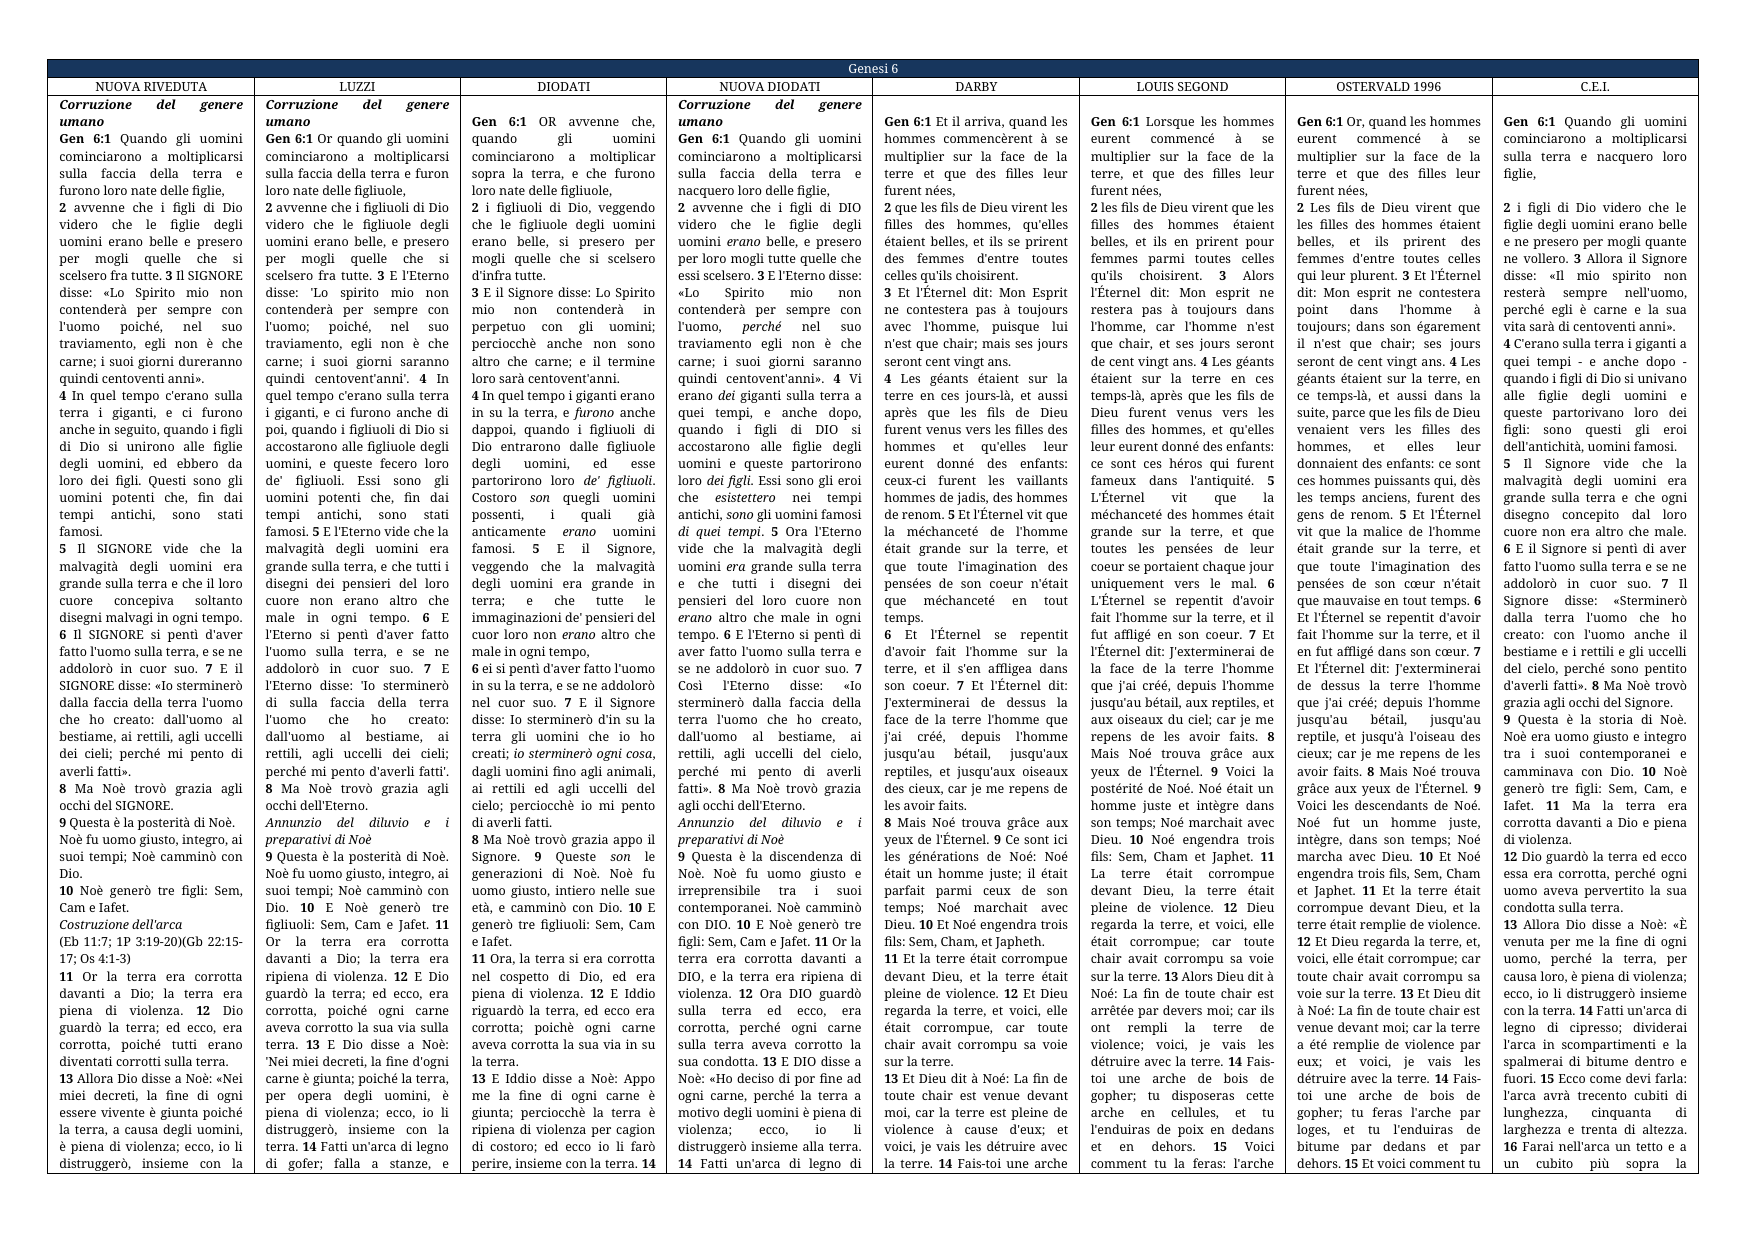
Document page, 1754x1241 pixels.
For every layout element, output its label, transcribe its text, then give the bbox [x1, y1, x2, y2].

table_cell DIODATI [461, 78, 666, 95]
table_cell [461, 96, 666, 1173]
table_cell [1493, 96, 1698, 1173]
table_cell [255, 96, 460, 1173]
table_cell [873, 96, 1079, 1173]
table_cell DARBY [873, 78, 1079, 95]
table_cell OSTERVALD 1996 [1286, 78, 1492, 95]
table_cell LUZZI [255, 78, 460, 95]
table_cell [48, 96, 254, 1173]
table_cell C.E.I. [1493, 78, 1698, 95]
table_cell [667, 96, 872, 1173]
table_cell LOUIS SEGOND [1080, 78, 1285, 95]
table_cell NUOVA DIODATI [667, 78, 872, 95]
table_header Genesi 6 [48, 60, 1698, 77]
table_cell Nuova Riveduta [48, 78, 254, 95]
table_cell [1080, 96, 1285, 1173]
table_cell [1286, 96, 1492, 1173]
